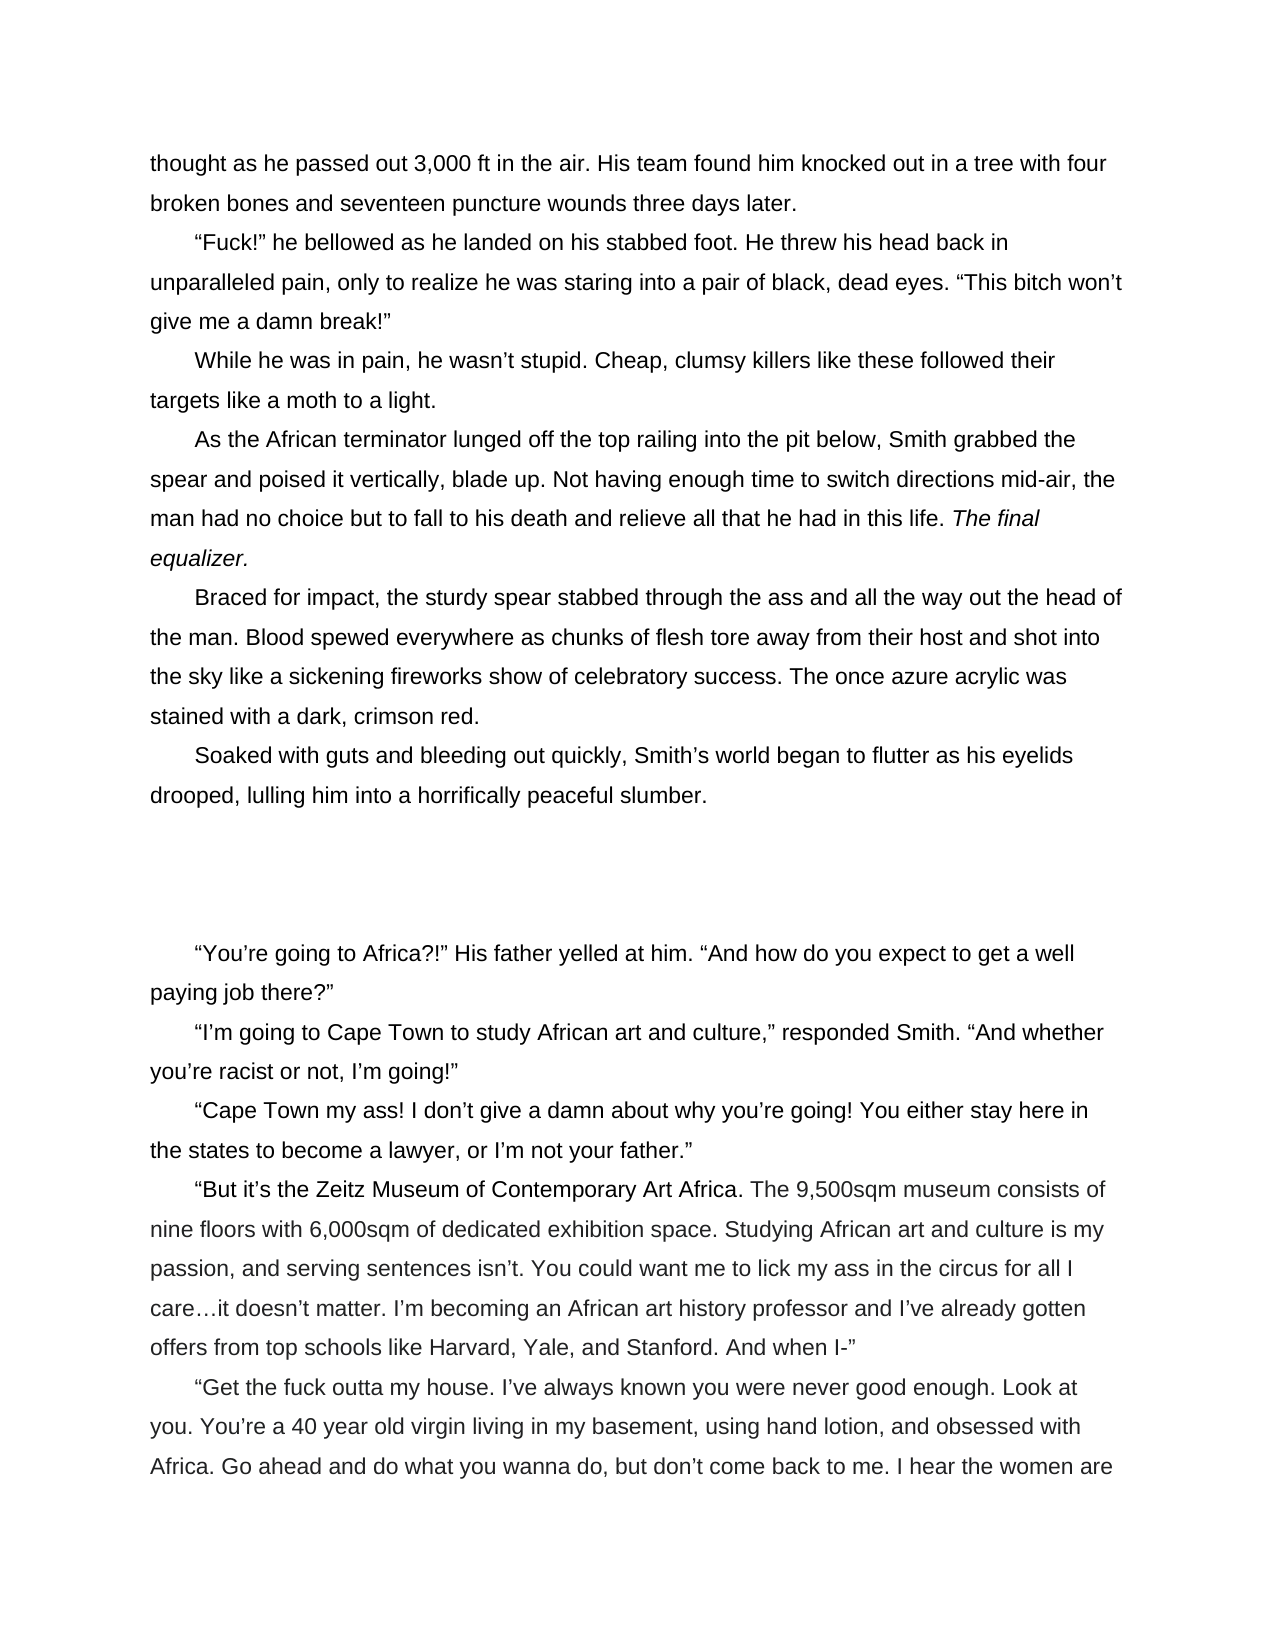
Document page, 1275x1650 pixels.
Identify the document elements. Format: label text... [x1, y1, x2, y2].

text “Cape Town my ass! I don’t give a damn about why you’re going! You either stay here in the states to become a lawyer, or I’m not your father.” [150, 1097, 1125, 1163]
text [150, 1374, 1125, 1479]
text “Fuck!” he bellowed as he landed on his stabbed foot. He threw his head back in unparalleled pain, only to realize he was staring into a pair of black, dead eyes. “This bitch won’t give me a damn break!” [150, 229, 1125, 334]
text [150, 150, 1125, 216]
text “But it’s the Zeitz Museum of Contemporary Art Africa. The 9,500sqm museum consists of nine floors with 6,000sqm of dedicated exhibition space. Studying African art and culture is my passion, and serving sentences isn’t. You could want me to lick my ass in the circus for all I care…it doesn’t matter. I’m becoming an African art history professor and I’ve already gotten offers from top schools like Harvard, Yale, and Stanford. And when I-” [150, 1176, 1125, 1361]
text Braced for impact, the sturdy spear stabbed through the ass and all the way out the head of the man. Blood spewed everywhere as chunks of flesh tore away from their host and shot into the sky like a sickening fireworks show of celebratory success. The once azure acrylic was stained with a dark, crimson red. [150, 584, 1125, 729]
text “You’re going to Africa?!” His father yelled at him. “And how do you expect to get a well paying job there?” [150, 939, 1125, 1005]
text While he was in pain, he wasn’t stupid. Cheap, clumsy killers like these followed their targets like a moth to a light. [150, 347, 1125, 413]
text “I’m going to Cape Town to study African art and culture,” responded Smith. “And whether you’re racist or not, I’m going!” [150, 1018, 1125, 1084]
text Soaked with guts and bleeding out quickly, Smith’s world began to flutter as his eyelids drooped, lulling him into a horrifically peaceful slumber. [150, 742, 1125, 808]
text As the African terminator lunged off the top railing into the pit below, Smith grabbed the spear and poised it vertically, blade up. Not having enough time to switch directions mid-air, the man had no choice but to fall to his death and relieve all that he had in this life. The final equalizer. [150, 426, 1125, 571]
